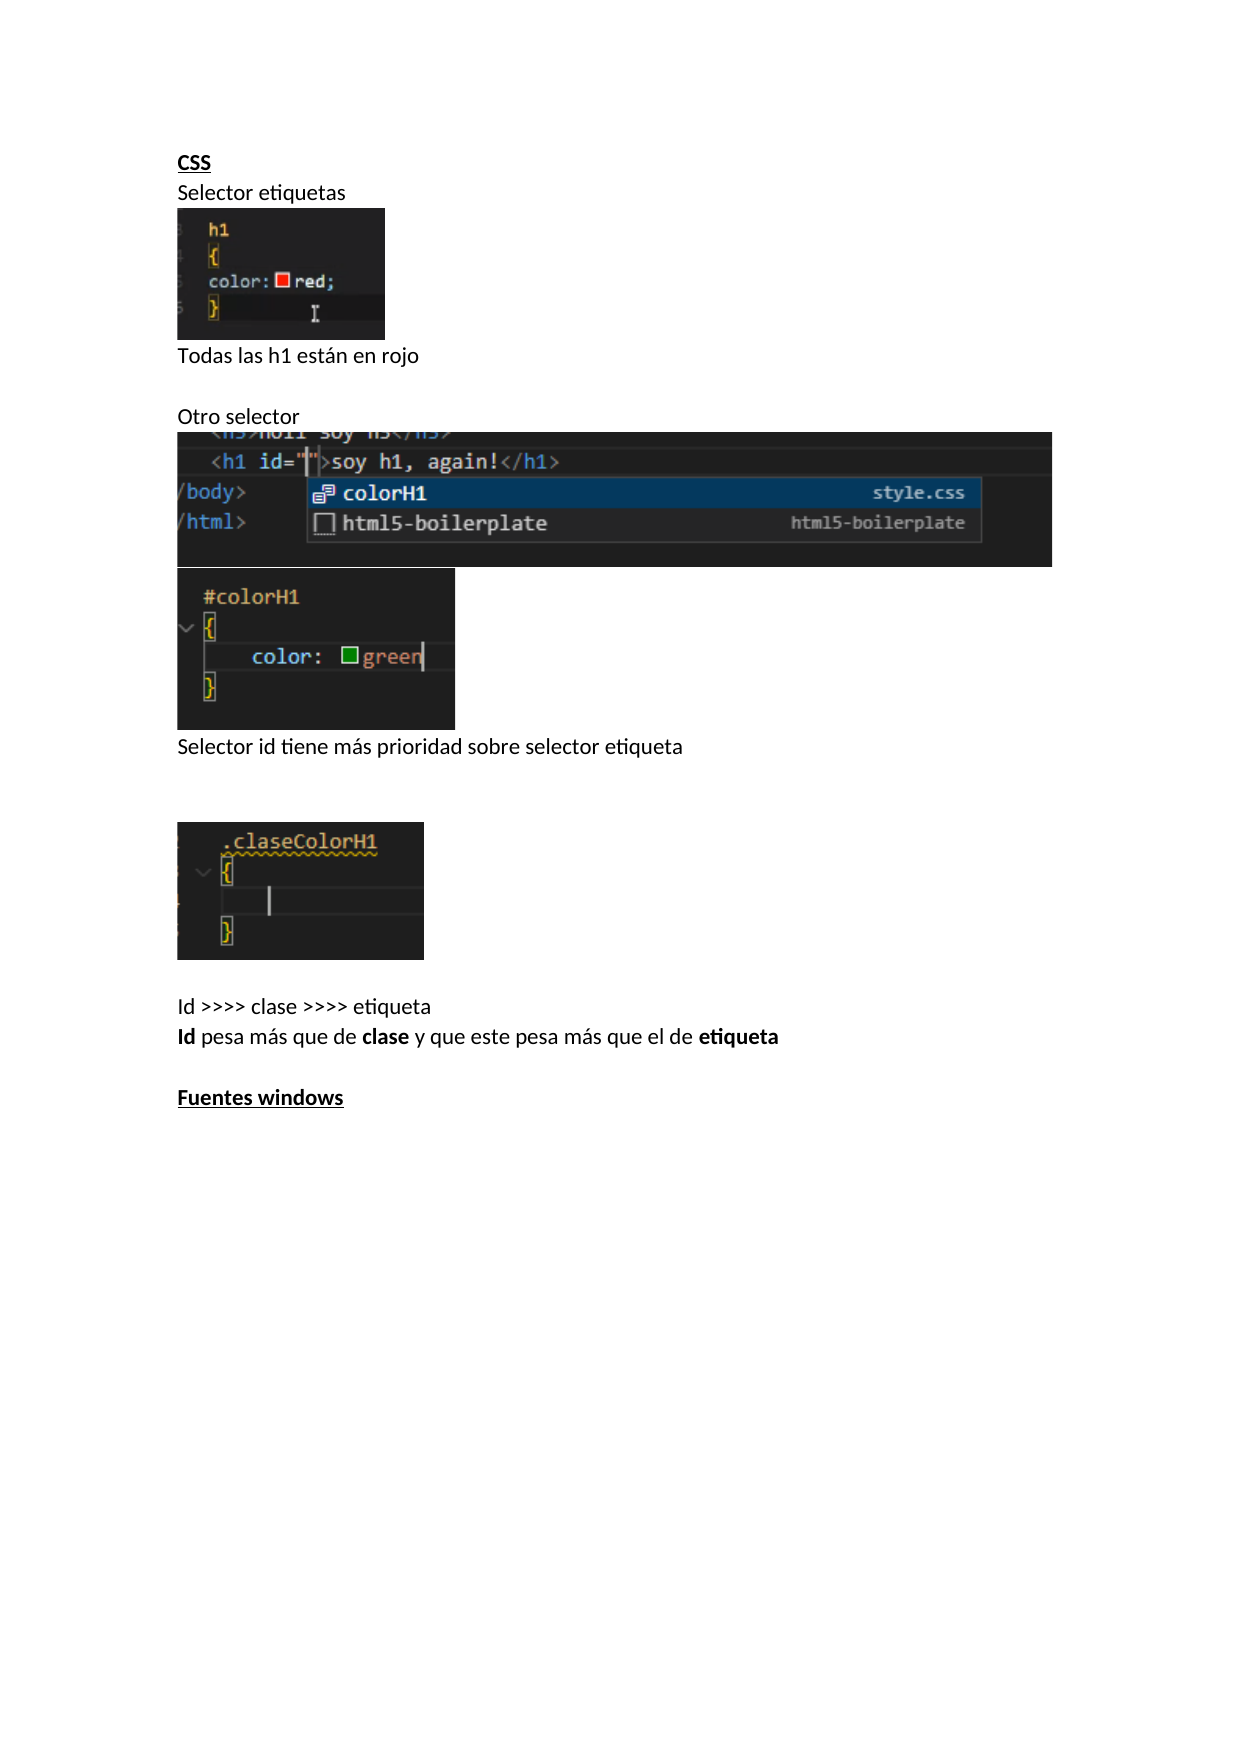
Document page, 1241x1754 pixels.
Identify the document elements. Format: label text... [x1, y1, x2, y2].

picture [177, 208, 385, 340]
text Selector id tiene más prioridad sobre selector etiqueta [177, 732, 1063, 760]
text Otro selector [177, 402, 1063, 430]
text Selector etiquetas [177, 178, 1063, 339]
text Fuentes windows [177, 1083, 1063, 1111]
text Id >>>> clase >>>> etiqueta [177, 992, 1063, 1020]
text Id pesa más que de clase y que este pesa más que el de etiqueta [177, 1022, 1063, 1051]
picture [177, 568, 456, 730]
text Todas las h1 están en rojo [177, 341, 1063, 369]
text CSS [177, 148, 1063, 176]
picture [177, 822, 424, 960]
picture [177, 432, 1053, 567]
